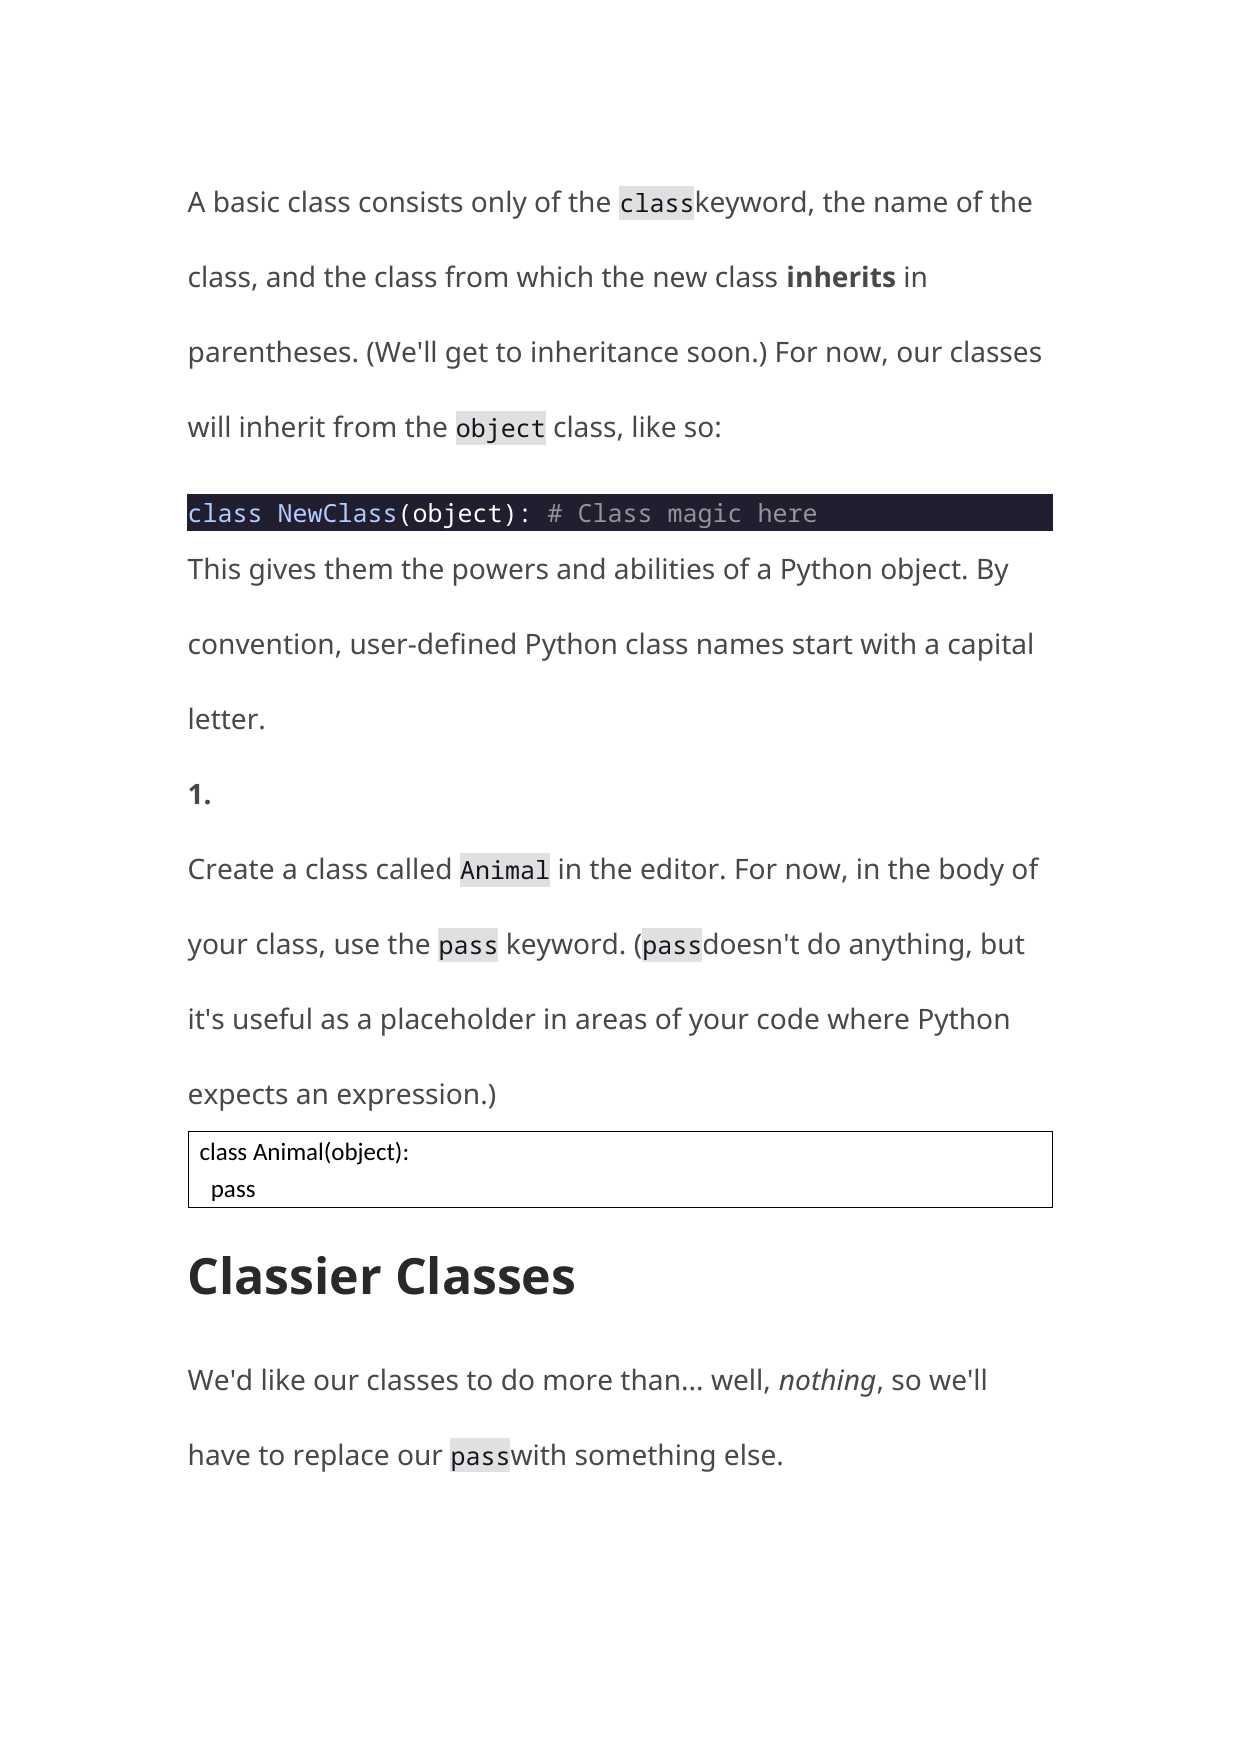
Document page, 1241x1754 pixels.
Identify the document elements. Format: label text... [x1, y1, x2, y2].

text Create a class called Animal in the editor. For now, in the body of your class, use the pass keyword. (passdoesn't do anything, but it's useful as a placeholder in areas of your code where Python expects an expression.) [187, 831, 1053, 1131]
text 1. [187, 756, 1053, 831]
text We'd like our classes to do more than... well, nothing, so we'll have to replace our passwith something else. [187, 1342, 1053, 1492]
text This gives them the powers and abilities of a Python object. By convention, user-defined Python class names start with a capital letter. [187, 531, 1053, 756]
text Classier Classes [187, 1237, 1053, 1312]
text class NewClass(object): # Class magic here [187, 494, 1053, 531]
text A basic class consists only of the classkeyword, the name of the class, and the class from which the new class inherits in parentheses. (We'll get to inheritance soon.) For now, our classes will inherit from the object class, like so: [187, 164, 1053, 464]
table_header class Animal(object): pass [189, 1132, 1052, 1207]
